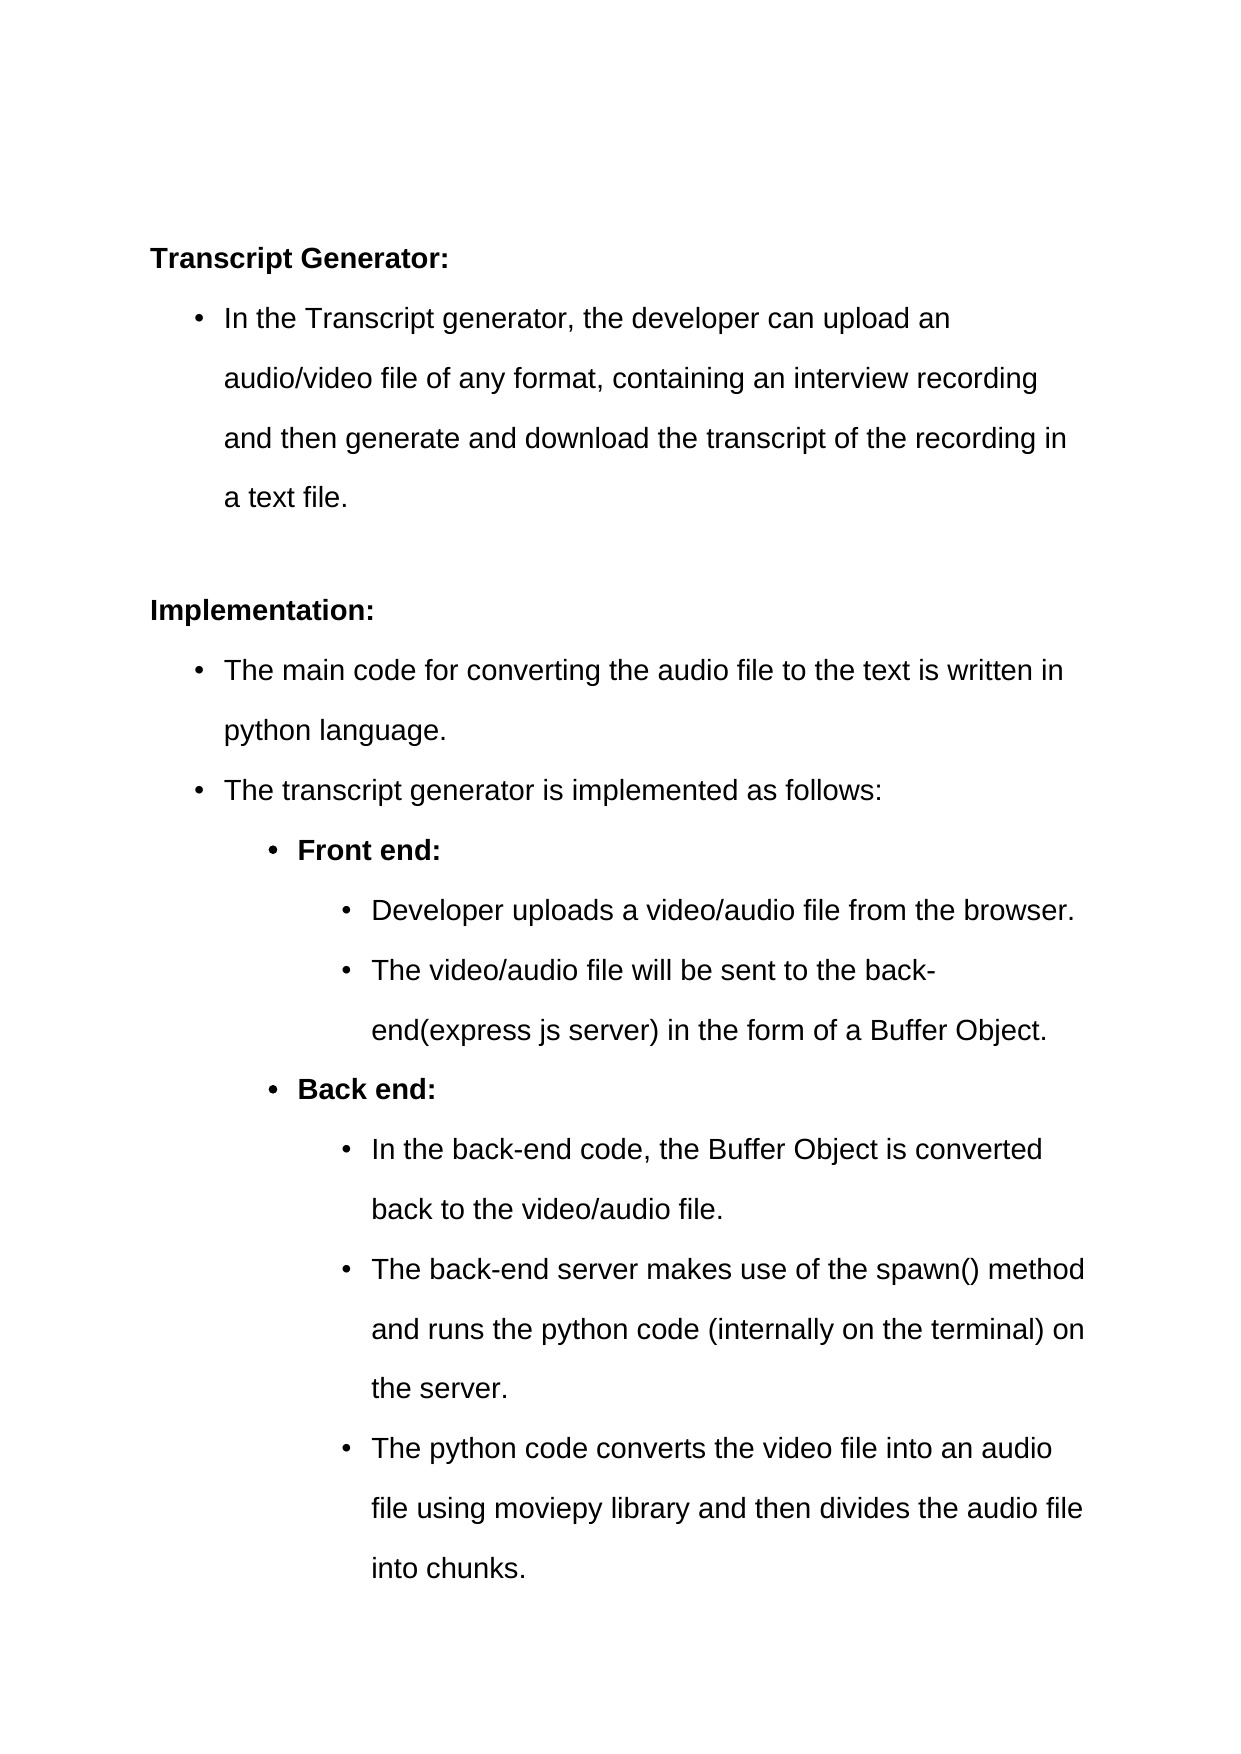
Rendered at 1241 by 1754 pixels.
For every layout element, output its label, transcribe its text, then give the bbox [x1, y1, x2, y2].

list Developer uploads a video/audio file from the browser. [341, 893, 1090, 926]
list The python code converts the video file into an audio file using moviepy library and then divides the audio file into chunks. [341, 1431, 1090, 1584]
text Implementation: [150, 593, 1090, 627]
list Front end: [268, 833, 1090, 866]
list In the back-end code, the Buffer Object is converted back to the video/audio file. [341, 1132, 1090, 1226]
list The video/audio file will be sent to the back-end(express js server) in the form of a Buffer Object. [341, 953, 1090, 1046]
list Back end: [268, 1072, 1090, 1106]
list The back-end server makes use of the spawn() method and runs the python code (internally on the terminal) on the server. [341, 1252, 1090, 1405]
text Transcript Generator: [150, 242, 1090, 275]
list In the Transcript generator, the developer can upload an audio/video file of any format, containing an interview recording and then generate and download the transcript of the recording in a text file. [194, 301, 1090, 514]
list The transcript generator is implemented as follows: [194, 773, 1090, 806]
list The main code for converting the audio file to the text is written in python language. [194, 653, 1090, 746]
